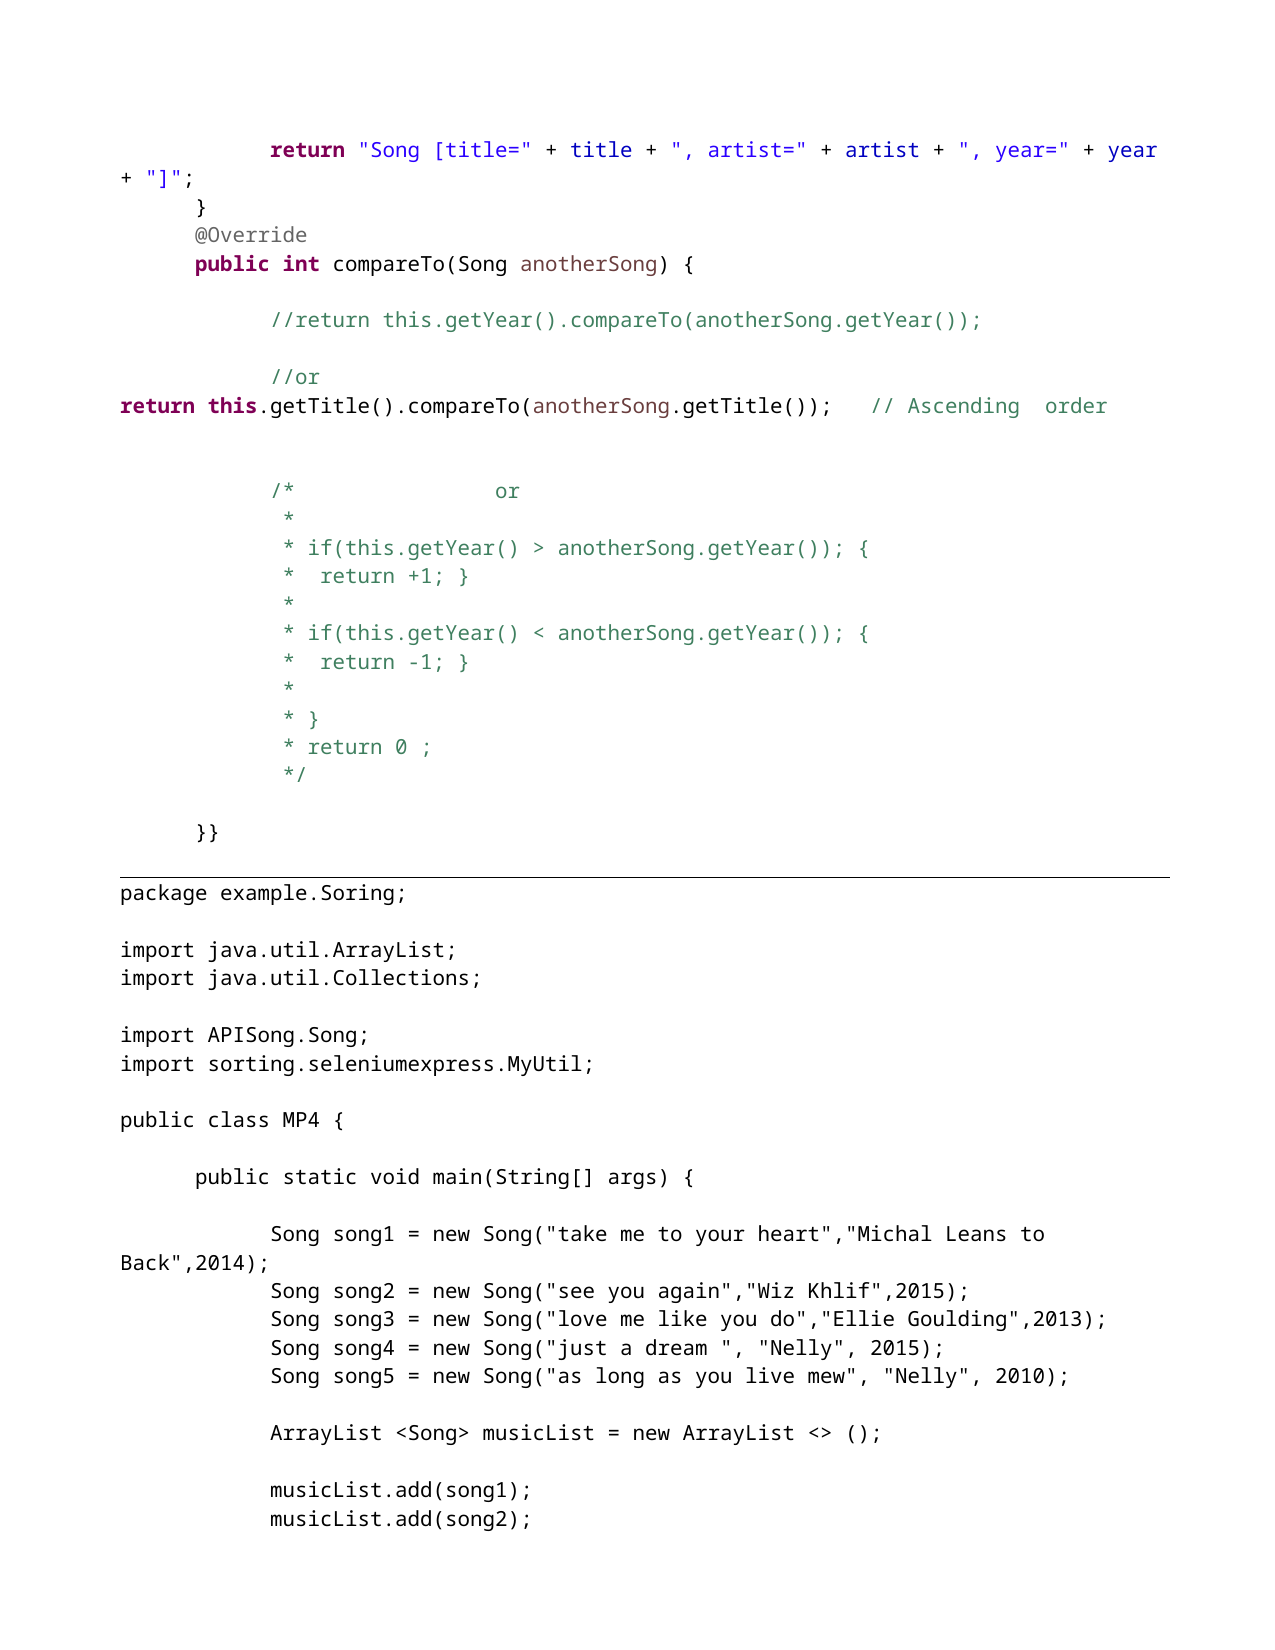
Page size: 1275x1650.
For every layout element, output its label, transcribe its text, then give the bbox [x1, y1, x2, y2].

text /* or [120, 476, 1170, 505]
text musicList.add(song2); [120, 1504, 1170, 1532]
text * return 0 ; [120, 732, 1170, 761]
text import java.util.Collections; [120, 963, 1170, 992]
text }} [120, 817, 1170, 846]
text public int compareTo(Song anotherSong) { [120, 249, 1170, 277]
text Song song2 = new Song("see you again","Wiz Khlif",2015); [120, 1276, 1170, 1304]
text * } [120, 704, 1170, 732]
text * return -1; } [120, 647, 1170, 675]
text ArrayList <Song> musicList = new ArrayList <> (); [120, 1418, 1170, 1447]
text Song song4 = new Song("just a dream ", "Nelly", 2015); [120, 1333, 1170, 1361]
text //return this.getYear().compareTo(anotherSong.getYear()); [120, 306, 1170, 334]
text import sorting.seleniumexpress.MyUtil; [120, 1049, 1170, 1077]
text Song song5 = new Song("as long as you live mew", "Nelly", 2010); [120, 1361, 1170, 1390]
text Song song1 = new Song("take me to your heart","Michal Leans to Back",2014); [120, 1219, 1170, 1276]
text //or [120, 362, 1170, 391]
text public static void main(String[] args) { [120, 1162, 1170, 1191]
text package example.Soring; [120, 878, 1170, 906]
text return "Song [title=" + title + ", artist=" + artist + ", year=" + year + "]"; [120, 135, 1170, 192]
text musicList.add(song1); [120, 1475, 1170, 1504]
text * [120, 675, 1170, 704]
text * if(this.getYear() > anotherSong.getYear()); { [120, 533, 1170, 562]
text */ [120, 761, 1170, 789]
text * return +1; } [120, 562, 1170, 590]
text public class MP4 { [120, 1106, 1170, 1134]
text * [120, 505, 1170, 533]
text import APISong.Song; [120, 1020, 1170, 1049]
text return this.getTitle().compareTo(anotherSong.getTitle()); // Ascending order [120, 391, 1170, 419]
text Song song3 = new Song("love me like you do","Ellie Goulding",2013); [120, 1304, 1170, 1333]
text @Override [120, 220, 1170, 249]
text * if(this.getYear() < anotherSong.getYear()); { [120, 618, 1170, 647]
text import java.util.ArrayList; [120, 935, 1170, 963]
text * [120, 590, 1170, 618]
text } [120, 192, 1170, 220]
